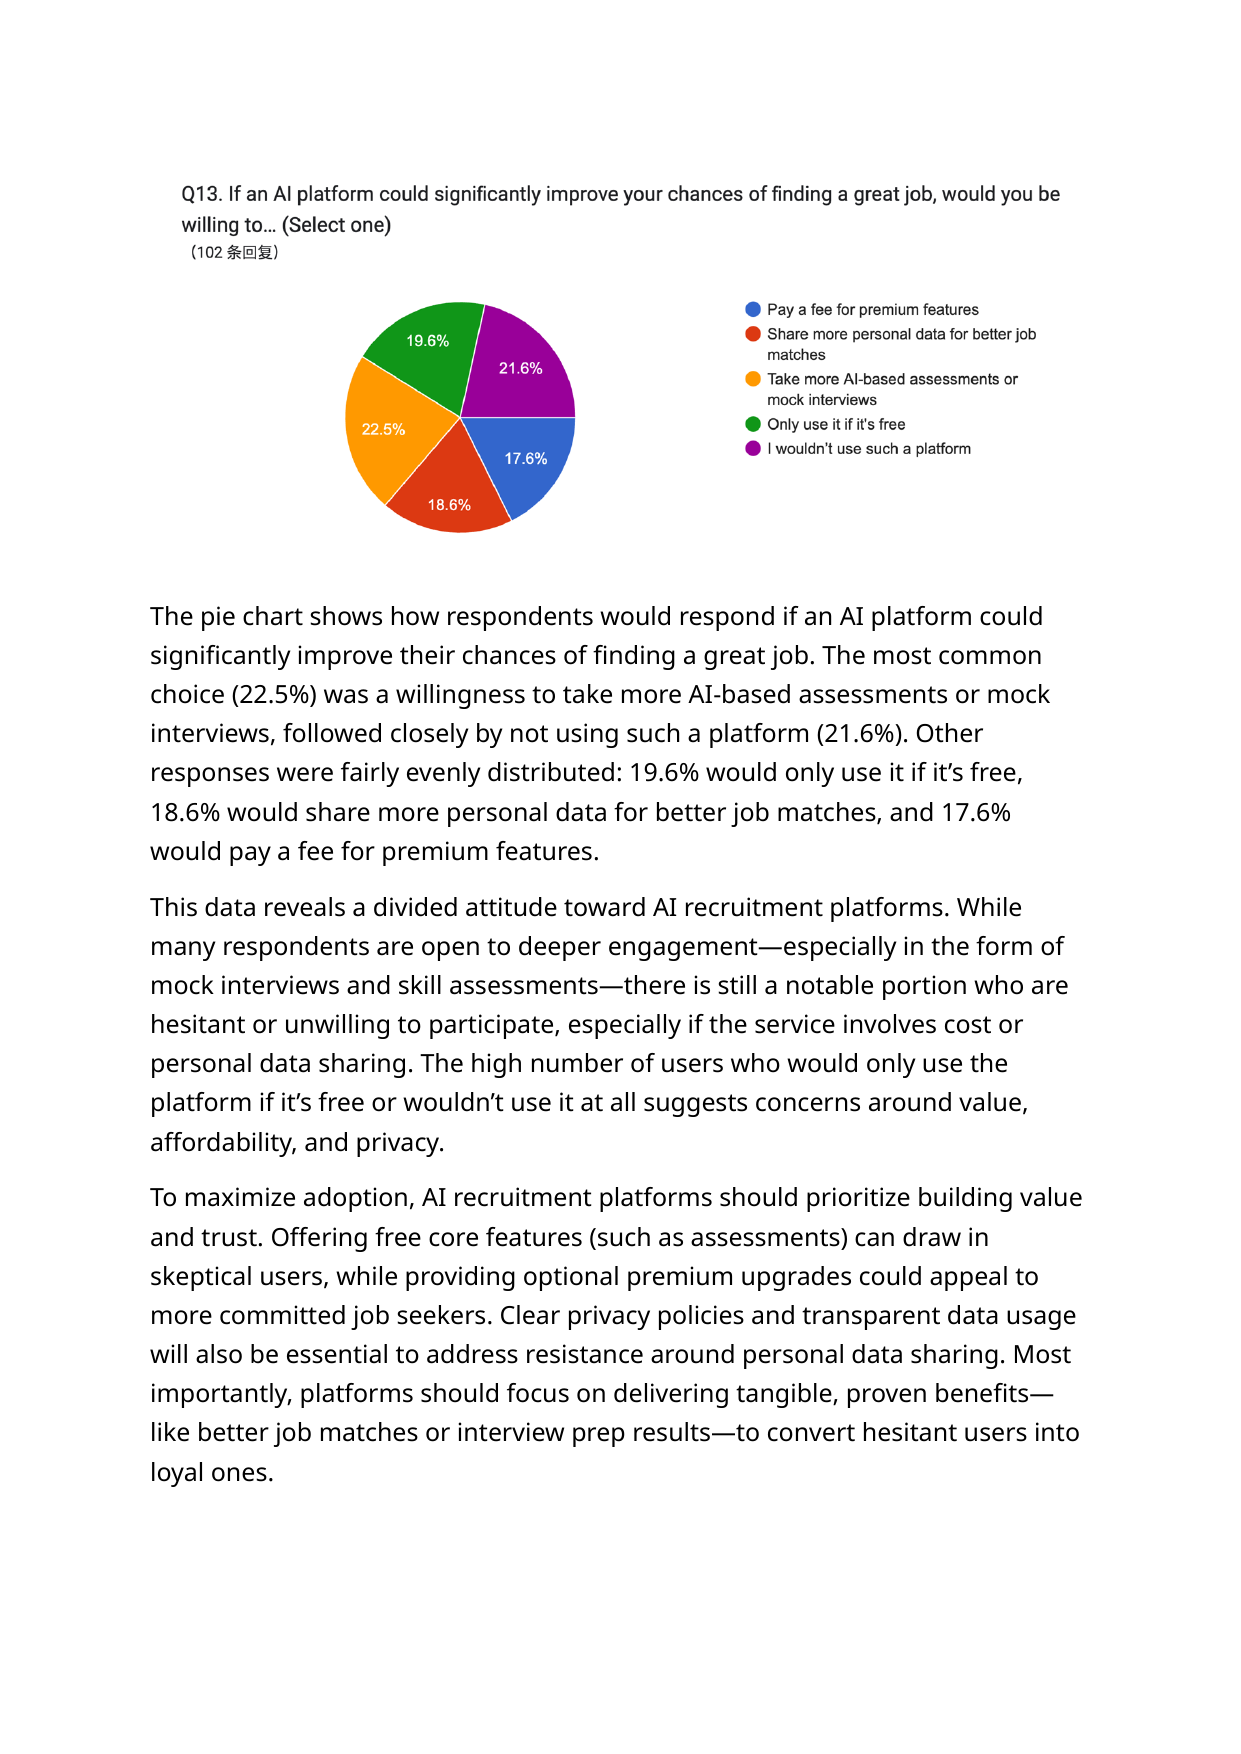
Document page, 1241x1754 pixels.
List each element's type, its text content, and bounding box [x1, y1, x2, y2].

text This data reveals a divided attitude toward AI recruitment platforms. While many respondents are open to deeper engagement—especially in the form of mock interviews and skill assessments—there is still a notable portion who are hesitant or unwilling to participate, especially if the service involves cost or personal data sharing. The high number of users who would only use the platform if it’s free or wouldn’t use it at all suggests concerns around value, affordability, and privacy. [150, 889, 1090, 1158]
picture [150, 150, 1091, 577]
text To maximize adoption, AI recruitment platforms should prioritize building value and trust. Offering free core features (such as assessments) can draw in skeptical users, while providing optional premium upgrades could appeal to more committed job seekers. Clear privacy policies and transparent data usage will also be essential to address resistance around personal data sharing. Most importantly, platforms should focus on delivering tangible, proven benefits—like better job matches or interview prep results—to convert hesitant users into loyal ones. [150, 1180, 1090, 1488]
text The pie chart shows how respondents would respond if an AI platform could significantly improve their chances of finding a great job. The most common choice (22.5%) was a willingness to take more AI-based assessments or mock interviews, followed closely by not using such a platform (21.6%). Other responses were fairly evenly distributed: 19.6% would only use it if it’s free, 18.6% would share more personal data for better job matches, and 17.6% would pay a fee for premium features. [150, 598, 1090, 867]
